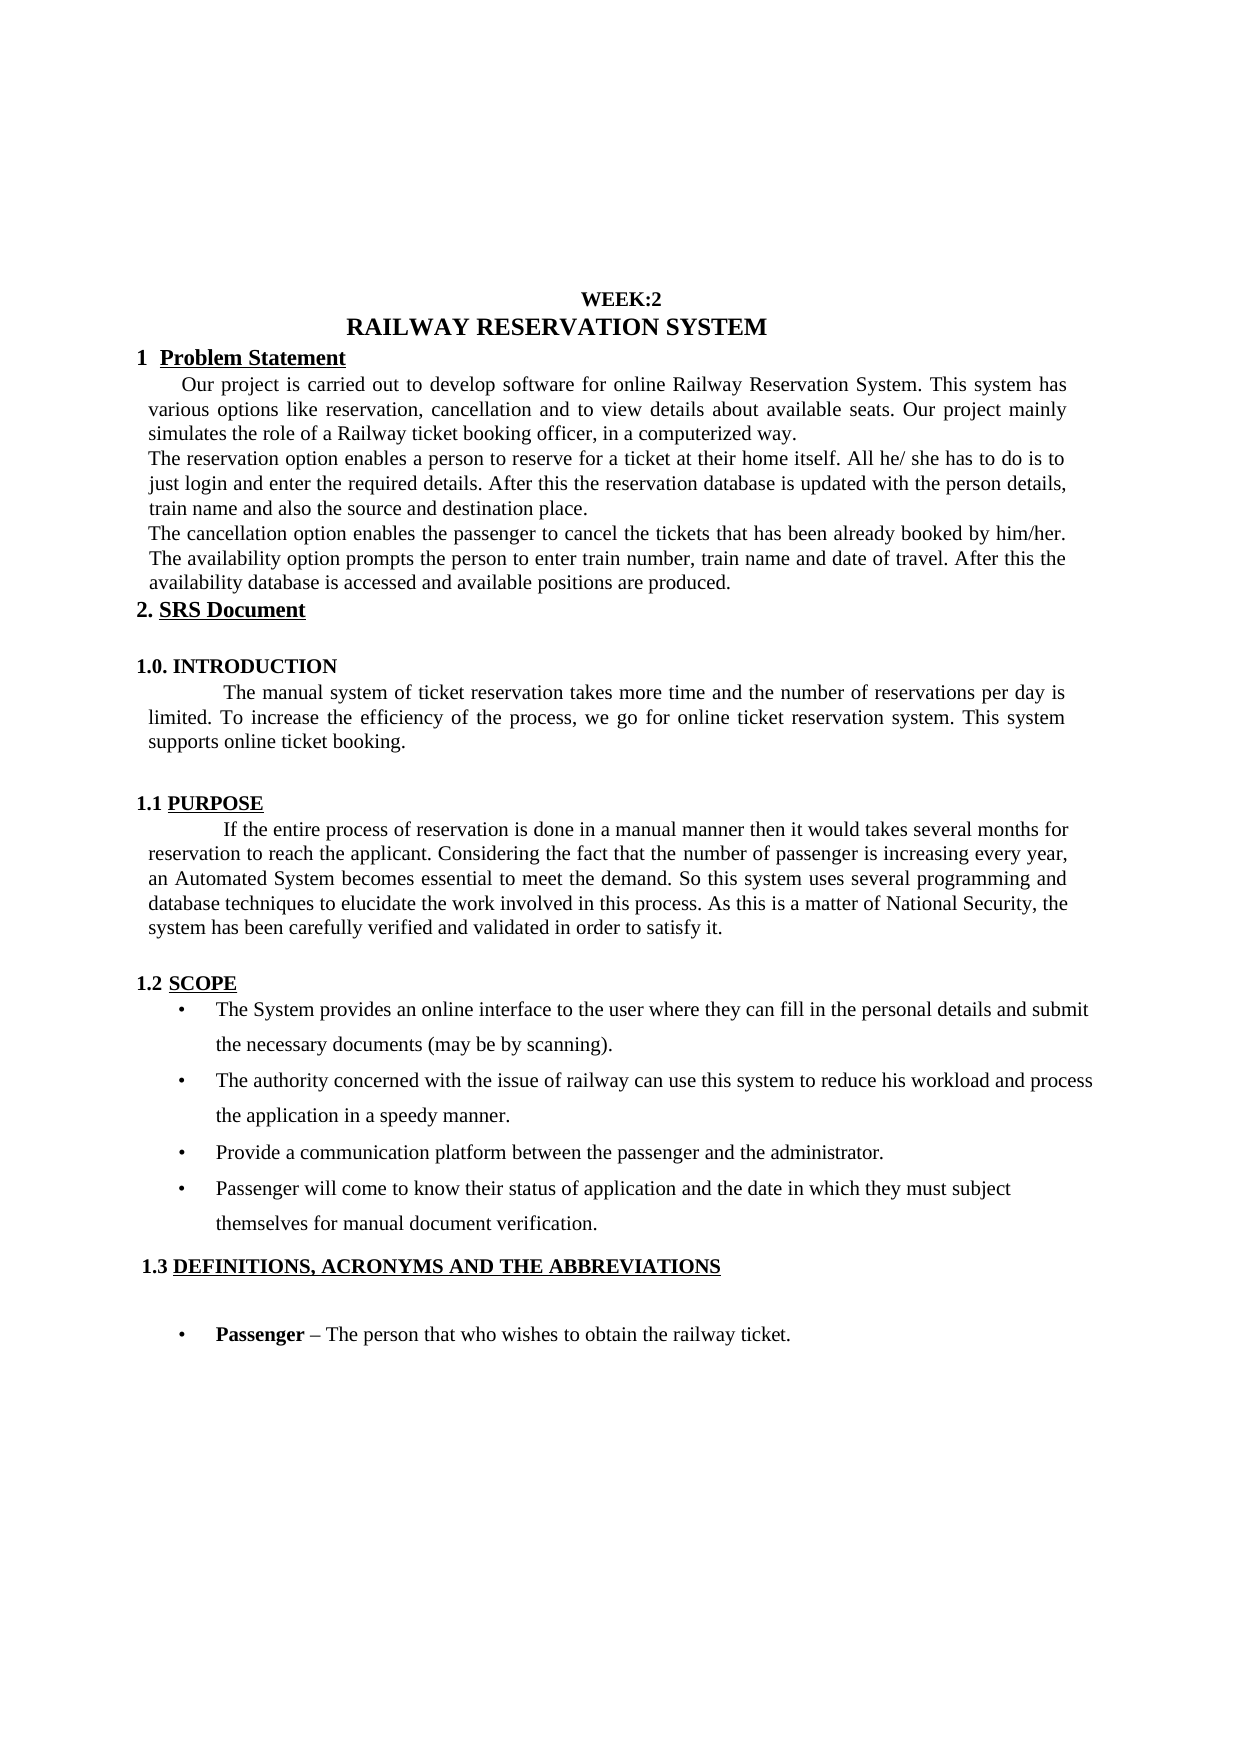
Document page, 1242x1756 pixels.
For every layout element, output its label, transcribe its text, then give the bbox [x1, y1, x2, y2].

list Passenger – The person that who wishes to obtain the railway ticket. [178, 1322, 1189, 1346]
text 1.0. INTRODUCTION [136, 654, 1189, 678]
text Our project is carried out to develop software for online Railway Reservation System. This system has various options like reservation, cancellation and to view details about available seats. Our project mainly simulates the role of a Railway ticket booking officer, in a computerized way. [148, 372, 1068, 445]
list The System provides an online interface to the user where they can fill in the personal details and submit the necessary documents (may be by scanning). [178, 997, 1105, 1056]
text The cancellation option enables the passenger to cancel the tickets that has been already booked by him/her. The availability option prompts the person to enter train number, train name and date of travel. After this the availability database is accessed and available positions are produced. [148, 521, 1068, 594]
list SCOPE [136, 971, 1189, 995]
text If the entire process of reservation is done in a manual manner then it would takes several months for reservation to reach the applicant. Considering the fact that the number of passenger is increasing every year, an Automated System becomes essential to meet the demand. So this system uses several programming and database techniques to elucidate the work involved in this process. As this is a matter of National Security, the system has been carefully verified and validated in order to satisfy it. [148, 816, 1068, 939]
list Passenger will come to know their status of application and the date in which they must subject themselves for manual document verification. [178, 1176, 1105, 1234]
list PURPOSE [136, 791, 1189, 815]
text WEEK:2 [125, 287, 1117, 311]
list DEFINITIONS, ACRONYMS AND THE ABBREVIATIONS [141, 1254, 1189, 1278]
text The reservation option enables a person to reserve for a ticket at their home itself. All he/ she has to do is to just login and enter the required details. After this the reservation database is updated with the person details, train name and also the source and destination place. [148, 446, 1067, 520]
subtitle RAILWAY RESERVATION SYSTEM [202, 312, 912, 341]
subtitle Problem Statement [136, 344, 1189, 370]
list Provide a communication platform between the passenger and the administrator. [178, 1140, 1189, 1164]
subtitle SRS Document [136, 596, 1189, 622]
list The authority concerned with the issue of railway can use this system to reduce his workload and process the application in a speedy manner. [178, 1068, 1105, 1127]
text The manual system of ticket reservation takes more time and the number of reservations per day is limited. To increase the efficiency of the process, we go for online ticket reservation system. This system supports online ticket booking. [148, 680, 1067, 753]
